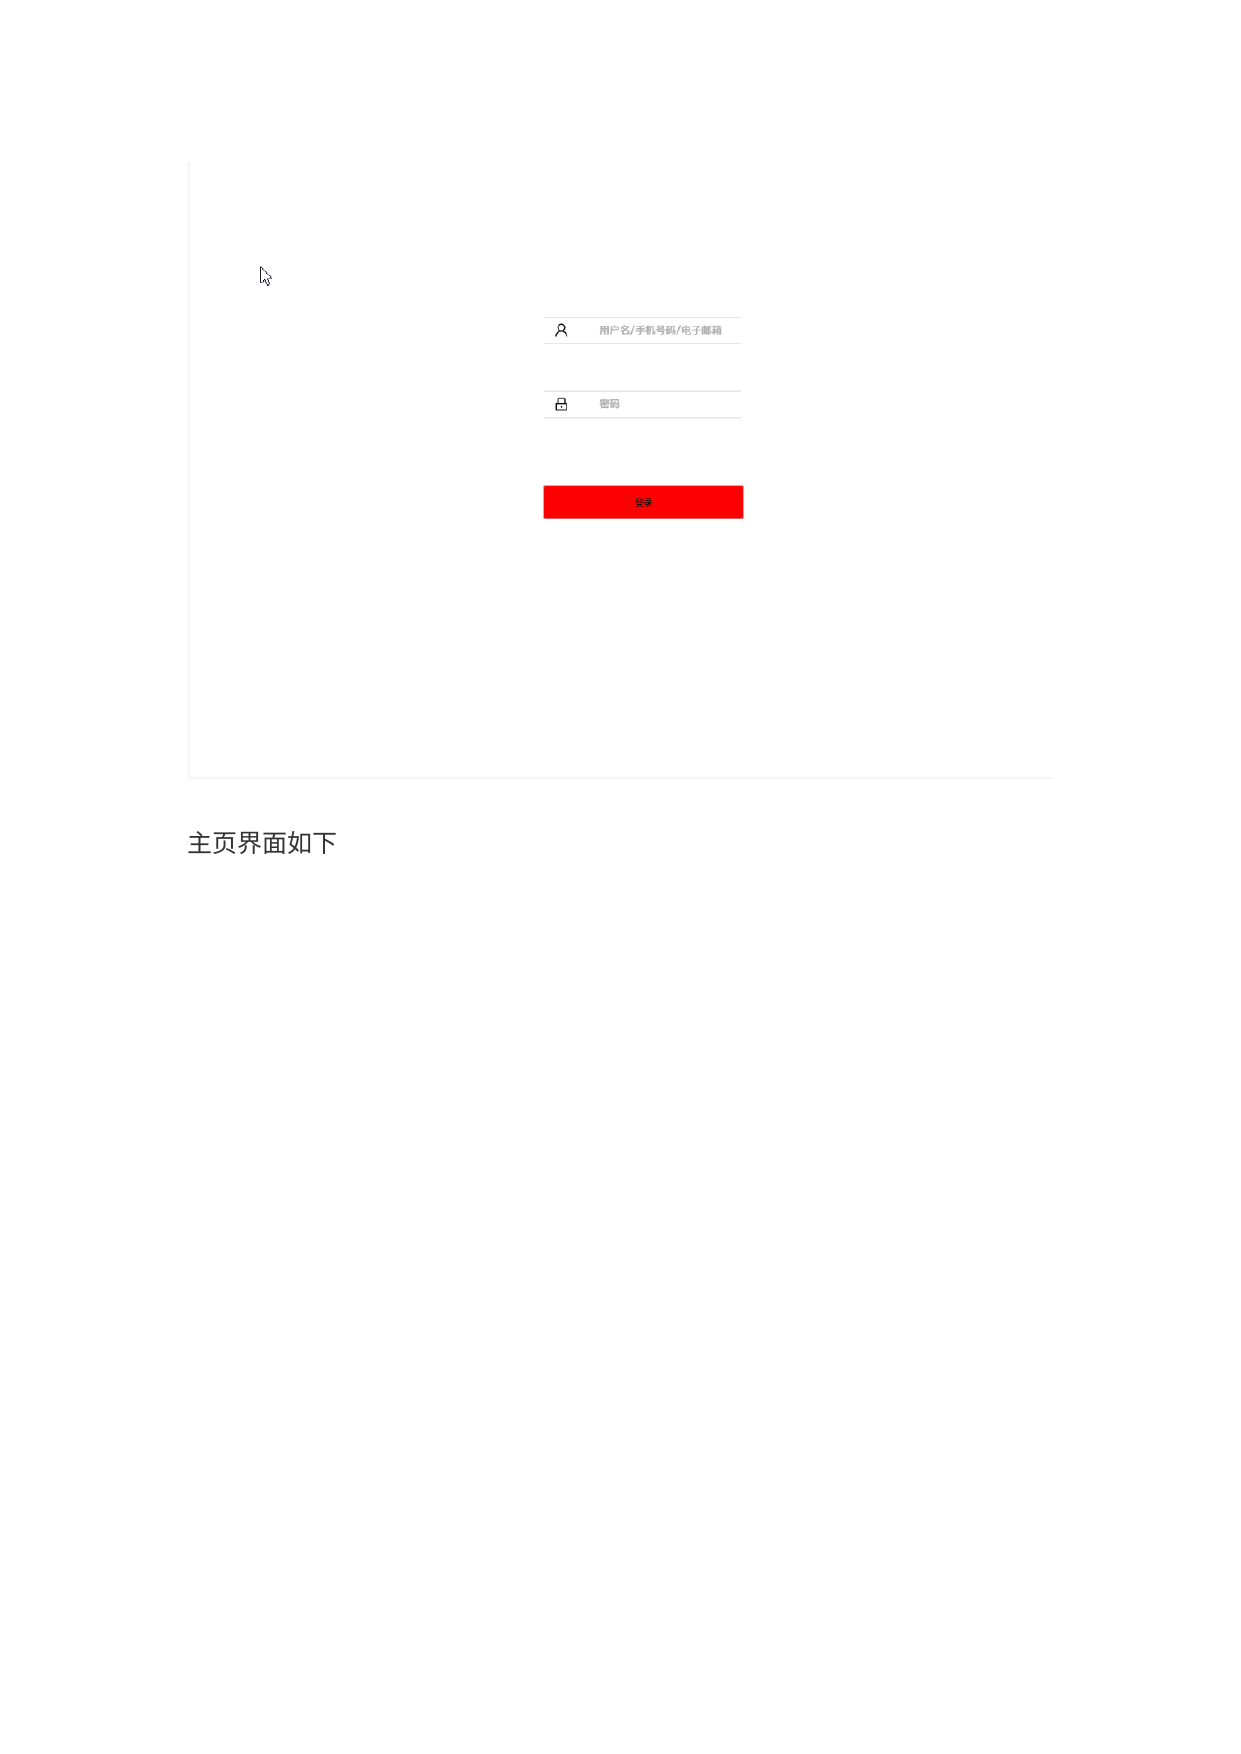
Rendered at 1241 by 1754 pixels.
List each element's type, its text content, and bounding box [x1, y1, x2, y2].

picture [187, 162, 1053, 779]
text 主页界面如下 [187, 809, 1053, 874]
